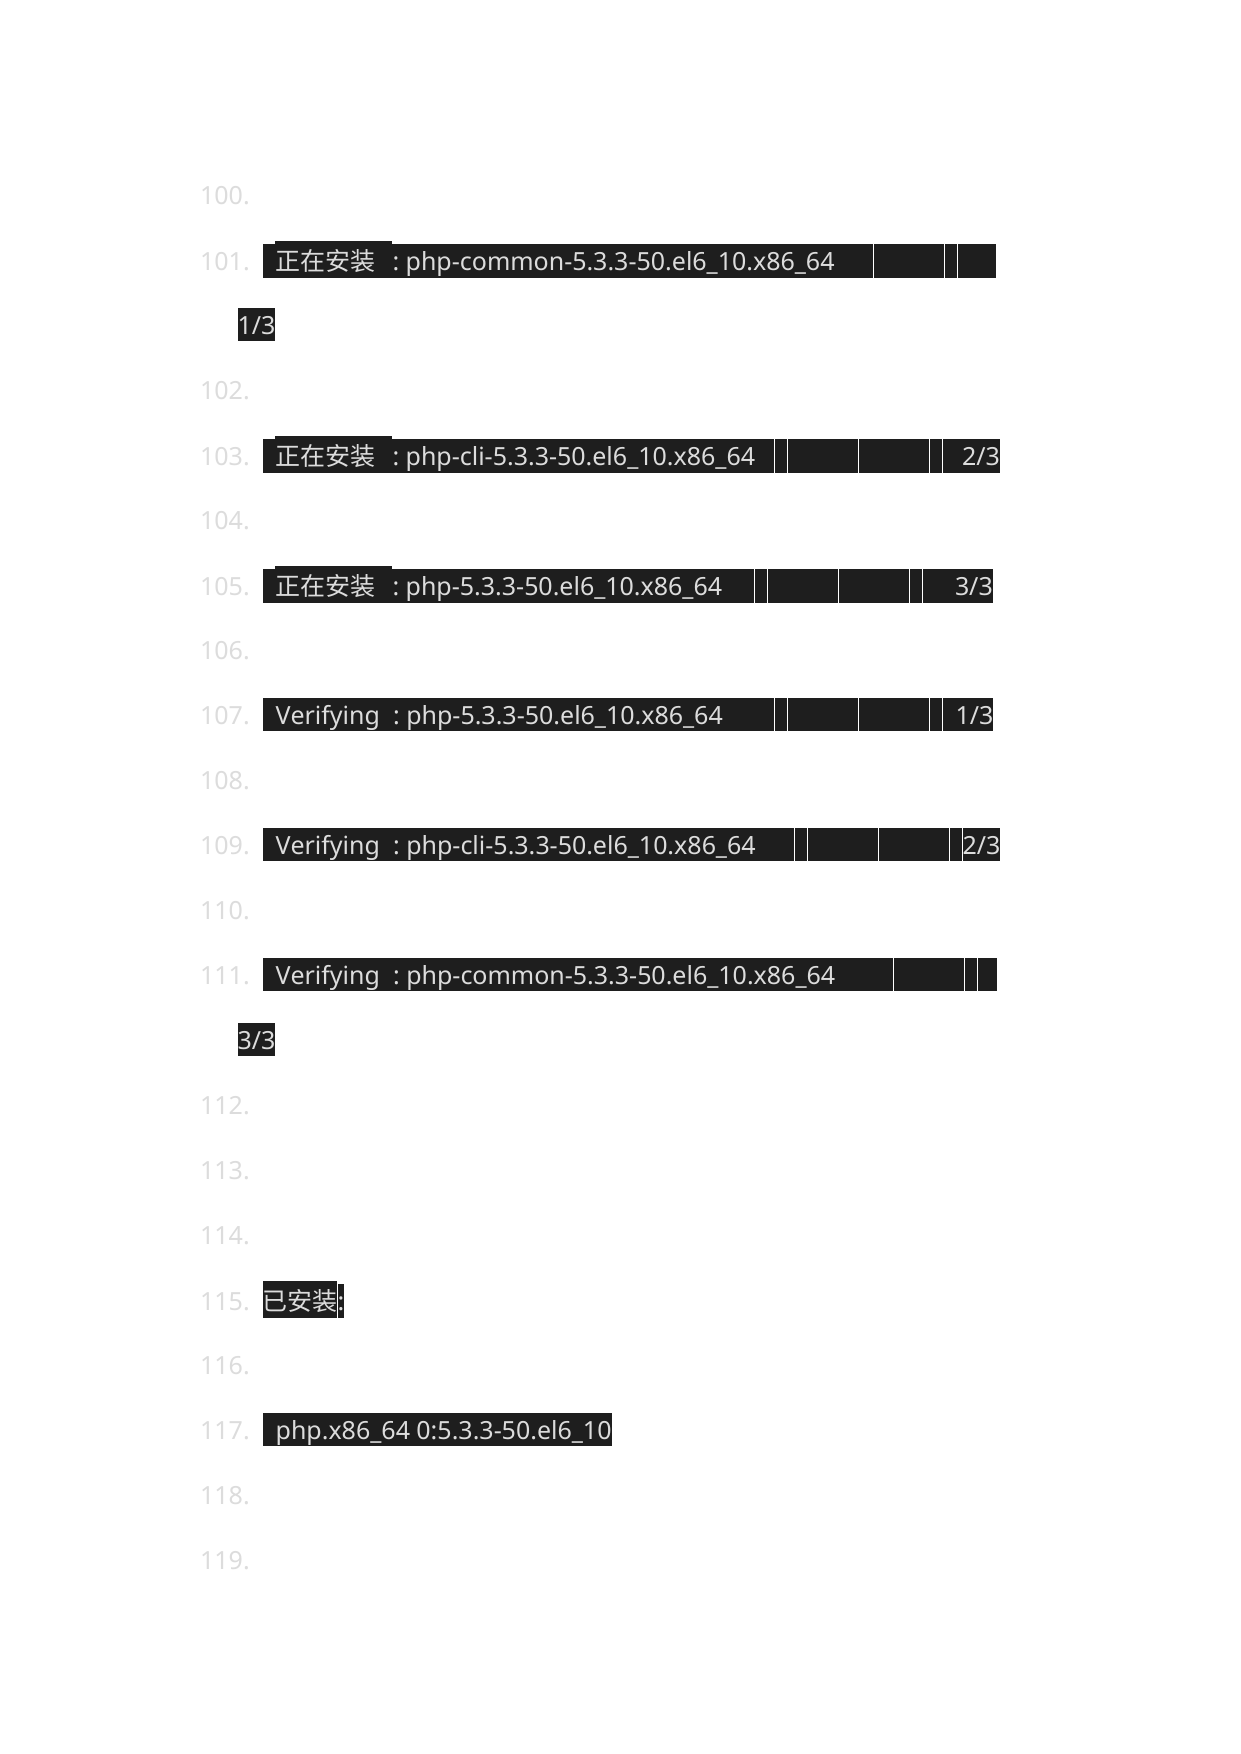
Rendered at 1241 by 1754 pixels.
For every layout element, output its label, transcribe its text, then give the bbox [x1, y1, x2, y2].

list php.x86_64 0:5.3.3-50.el6_10 [200, 1397, 1053, 1462]
list 正在安装 : php-cli-5.3.3-50.el6_10.x86_64 2/3 [200, 422, 1053, 487]
list Verifying : php-cli-5.3.3-50.el6_10.x86_64 2/3 [200, 812, 1053, 877]
list 已安装: [200, 1267, 1053, 1332]
list 正在安装 : php-common-5.3.3-50.el6_10.x86_64 1/3 [200, 227, 1053, 357]
list Verifying : php-common-5.3.3-50.el6_10.x86_64 3/3 [200, 942, 1053, 1072]
list Verifying : php-5.3.3-50.el6_10.x86_64 1/3 [200, 682, 1053, 747]
list 正在安装 : php-5.3.3-50.el6_10.x86_64 3/3 [200, 552, 1053, 617]
